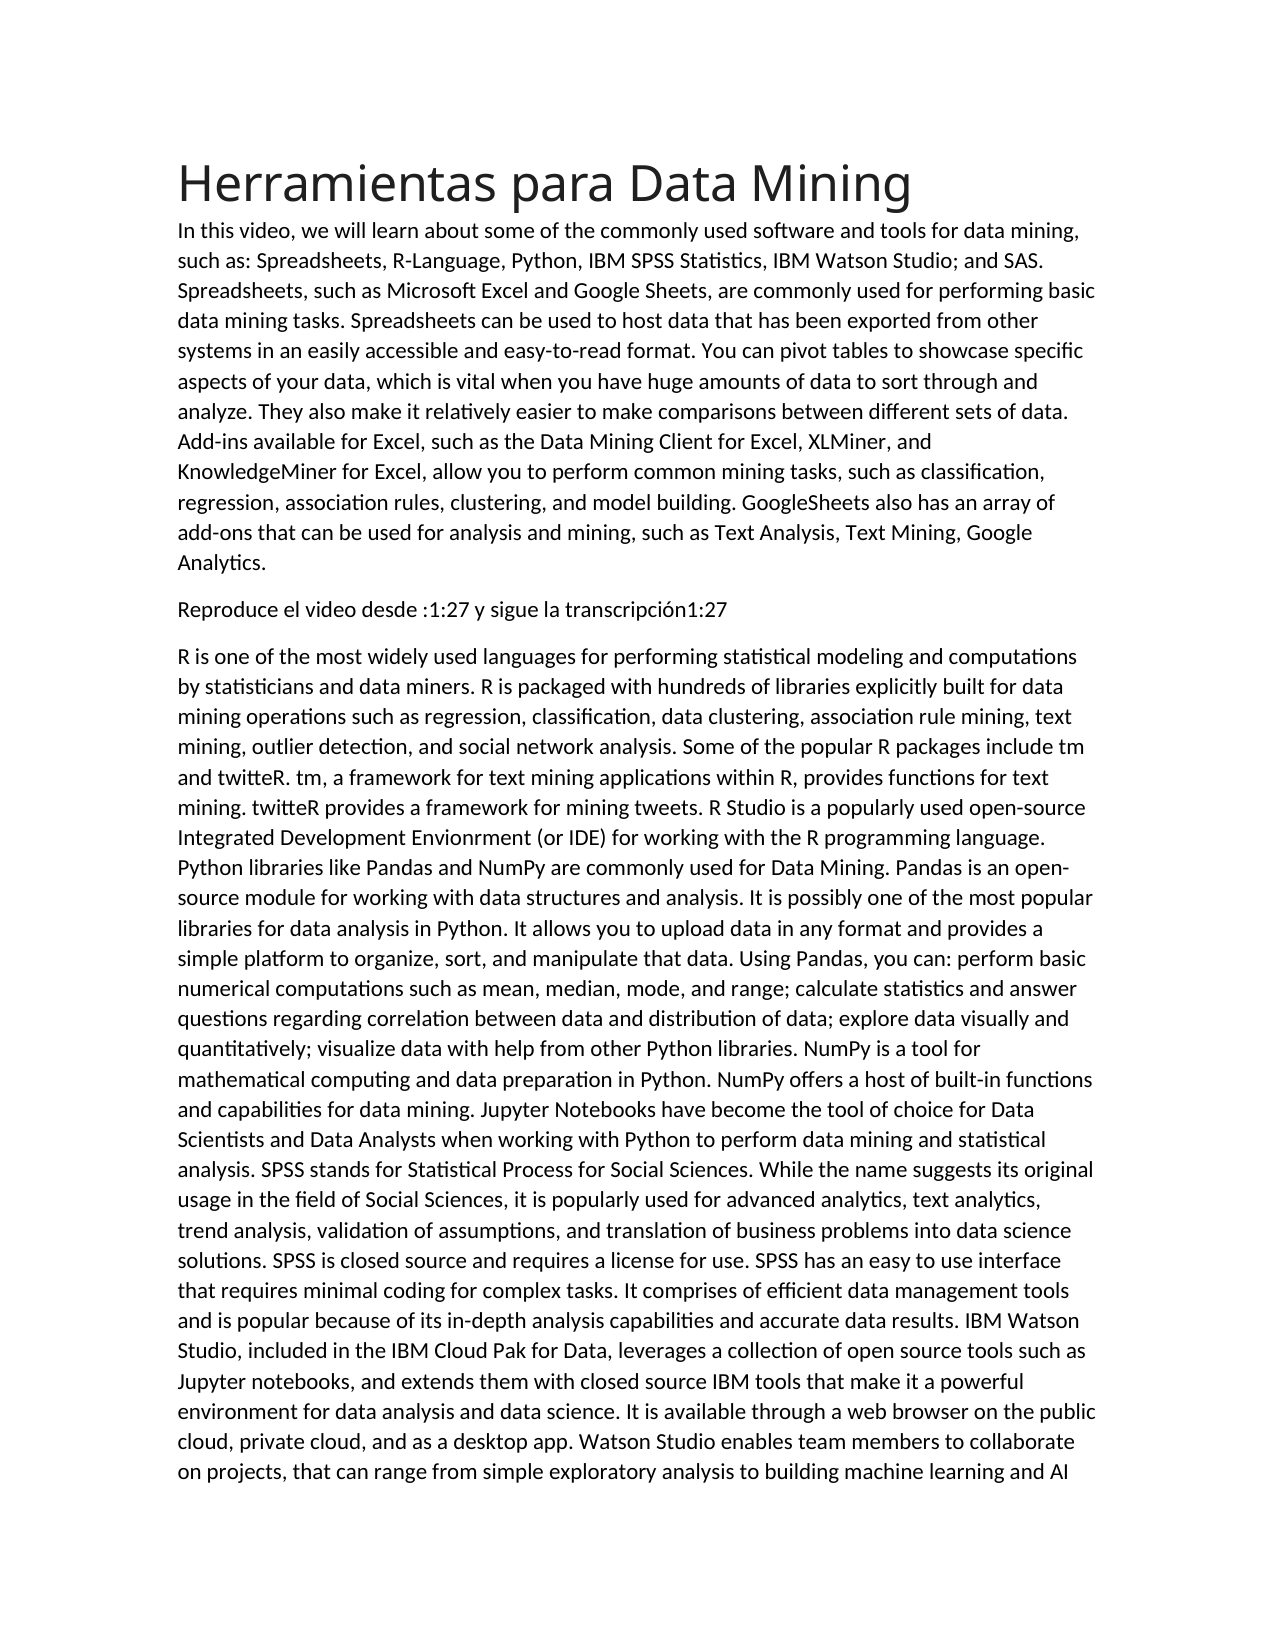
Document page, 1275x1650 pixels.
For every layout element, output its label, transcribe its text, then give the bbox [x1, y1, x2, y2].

subtitle Herramientas para Data Mining [177, 148, 1098, 216]
text In this video, we will learn about some of the commonly used software and tools for data mining, such as: Spreadsheets, R-Language, Python, IBM SPSS Statistics, IBM Watson Studio; and SAS. Spreadsheets, such as Microsoft Excel and Google Sheets, are commonly used for performing basic data mining tasks. Spreadsheets can be used to host data that has been exported from other systems in an easily accessible and easy-to-read format. You can pivot tables to showcase specific aspects of your data, which is vital when you have huge amounts of data to sort through and analyze. They also make it relatively easier to make comparisons between different sets of data. Add-ins available for Excel, such as the Data Mining Client for Excel, XLMiner, and KnowledgeMiner for Excel, allow you to perform common mining tasks, such as classification, regression, association rules, clustering, and model building. GoogleSheets also has an array of add-ons that can be used for analysis and mining, such as Text Analysis, Text Mining, Google Analytics. [177, 216, 1098, 576]
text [177, 642, 1098, 1485]
text Reproduce el video desde :1:27 y sigue la transcripción1:27 [177, 595, 1098, 623]
